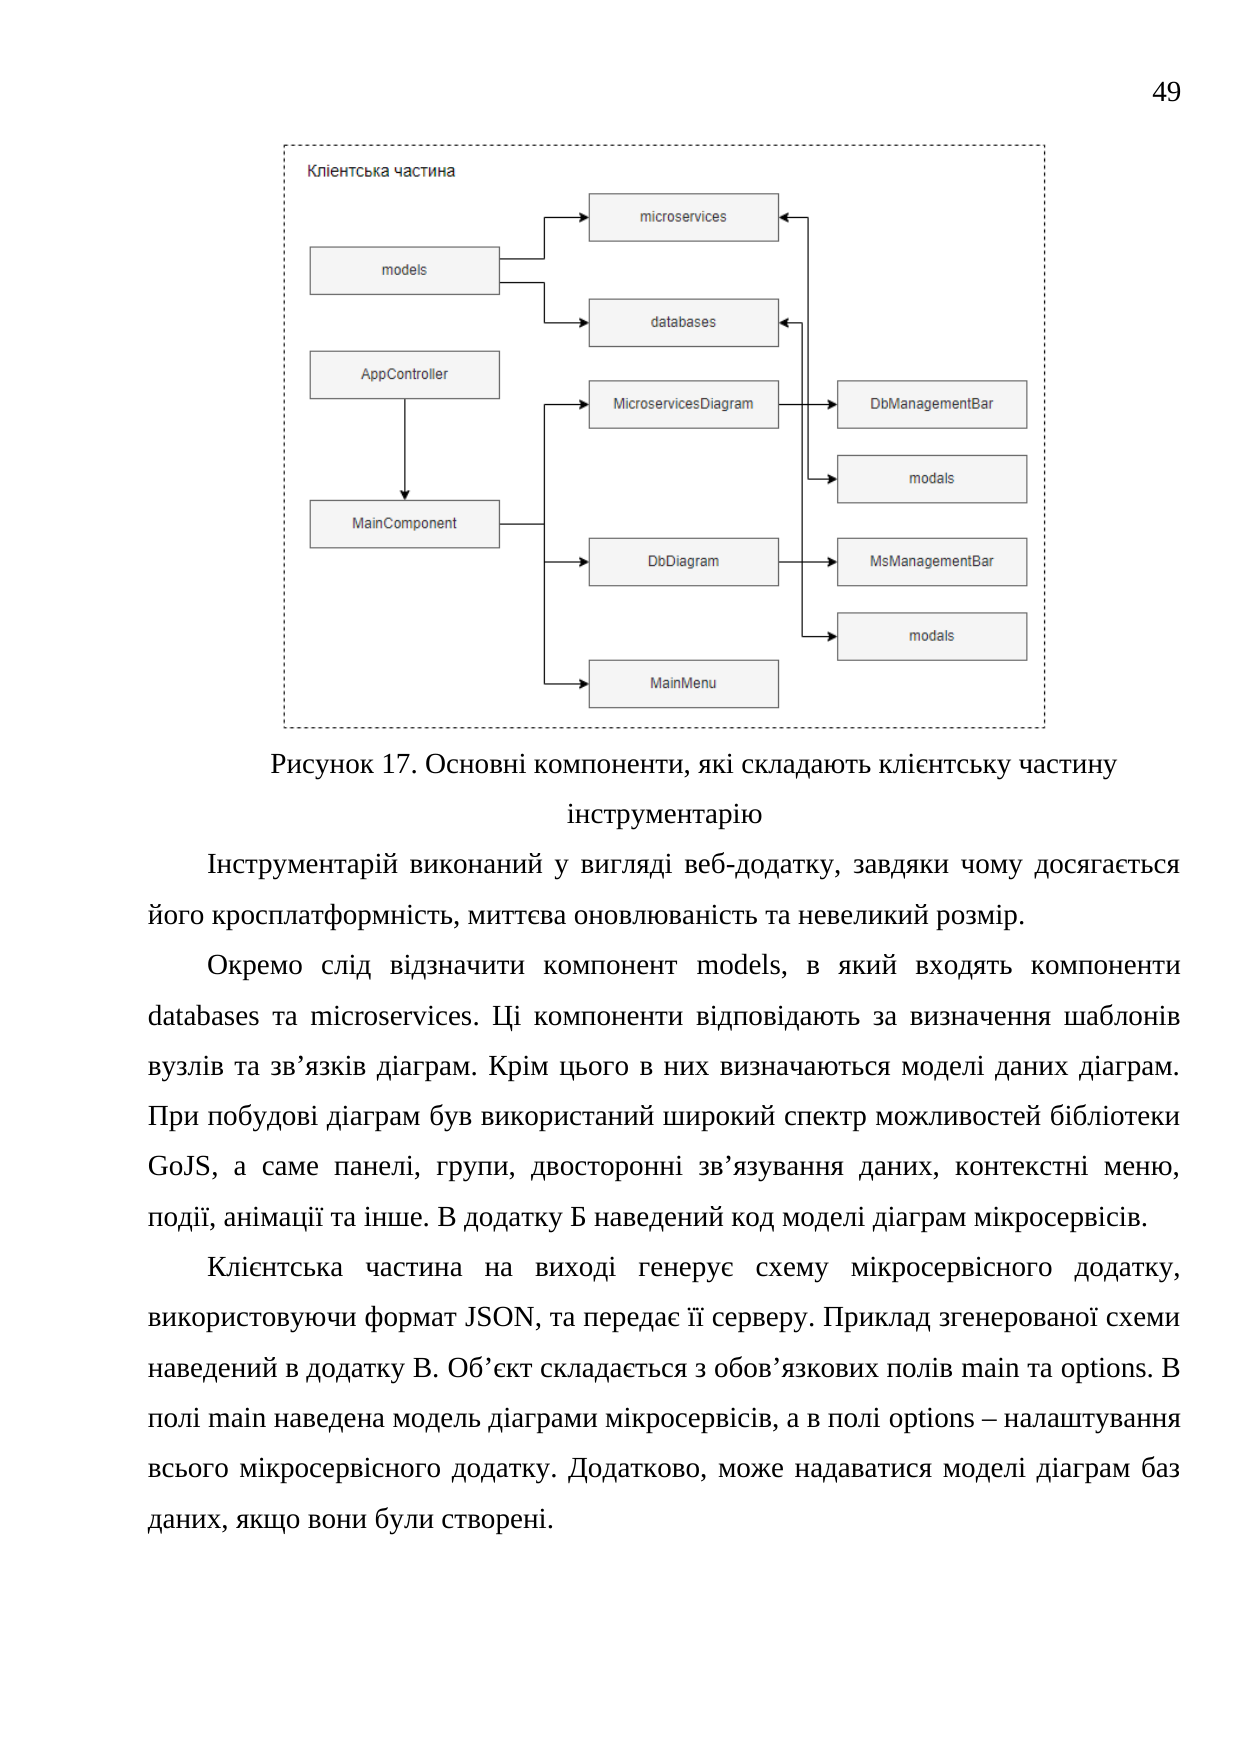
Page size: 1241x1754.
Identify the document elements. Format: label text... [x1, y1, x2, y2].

text Клієнтська частина на виході генерує схему мікросервісного додатку, використовуючи формат JSON, та передає її серверу. Приклад згенерованої схеми наведений в додатку В. Об’єкт складається з обов’язкових полів main та options. В полі main наведена модель діаграми мікросервісів, а в полі options – налаштування всього мікросервісного додатку. Додатково, може надаватися моделі діаграм баз даних, якщо вони були створені. [148, 1249, 1181, 1534]
picture [279, 141, 1050, 732]
text Рисунок 17. Основні компоненти, які складають клієнтську частину інструментарію [148, 746, 1181, 830]
text Окремо слід відзначити компонент models, в який входять компоненти databases та microservices. Ці компоненти відповідають за визначення шаблонів вузлів та зв’язків діаграм. Крім цього в них визначаються моделі даних діаграм. При побудові діаграм був використаний широкий спектр можливостей бібліотеки GoJS, а саме панелі, групи, двосторонні зв’язування даних, контекстні меню, події, анімації та інше. В додатку Б наведений код моделі діаграм мікросервісів. [148, 947, 1181, 1232]
text Інструментарій виконаний у вигляді веб-додатку, завдяки чому досягається його кросплатформність, миттєва оновлюваність та невеликий розмір. [148, 847, 1181, 931]
